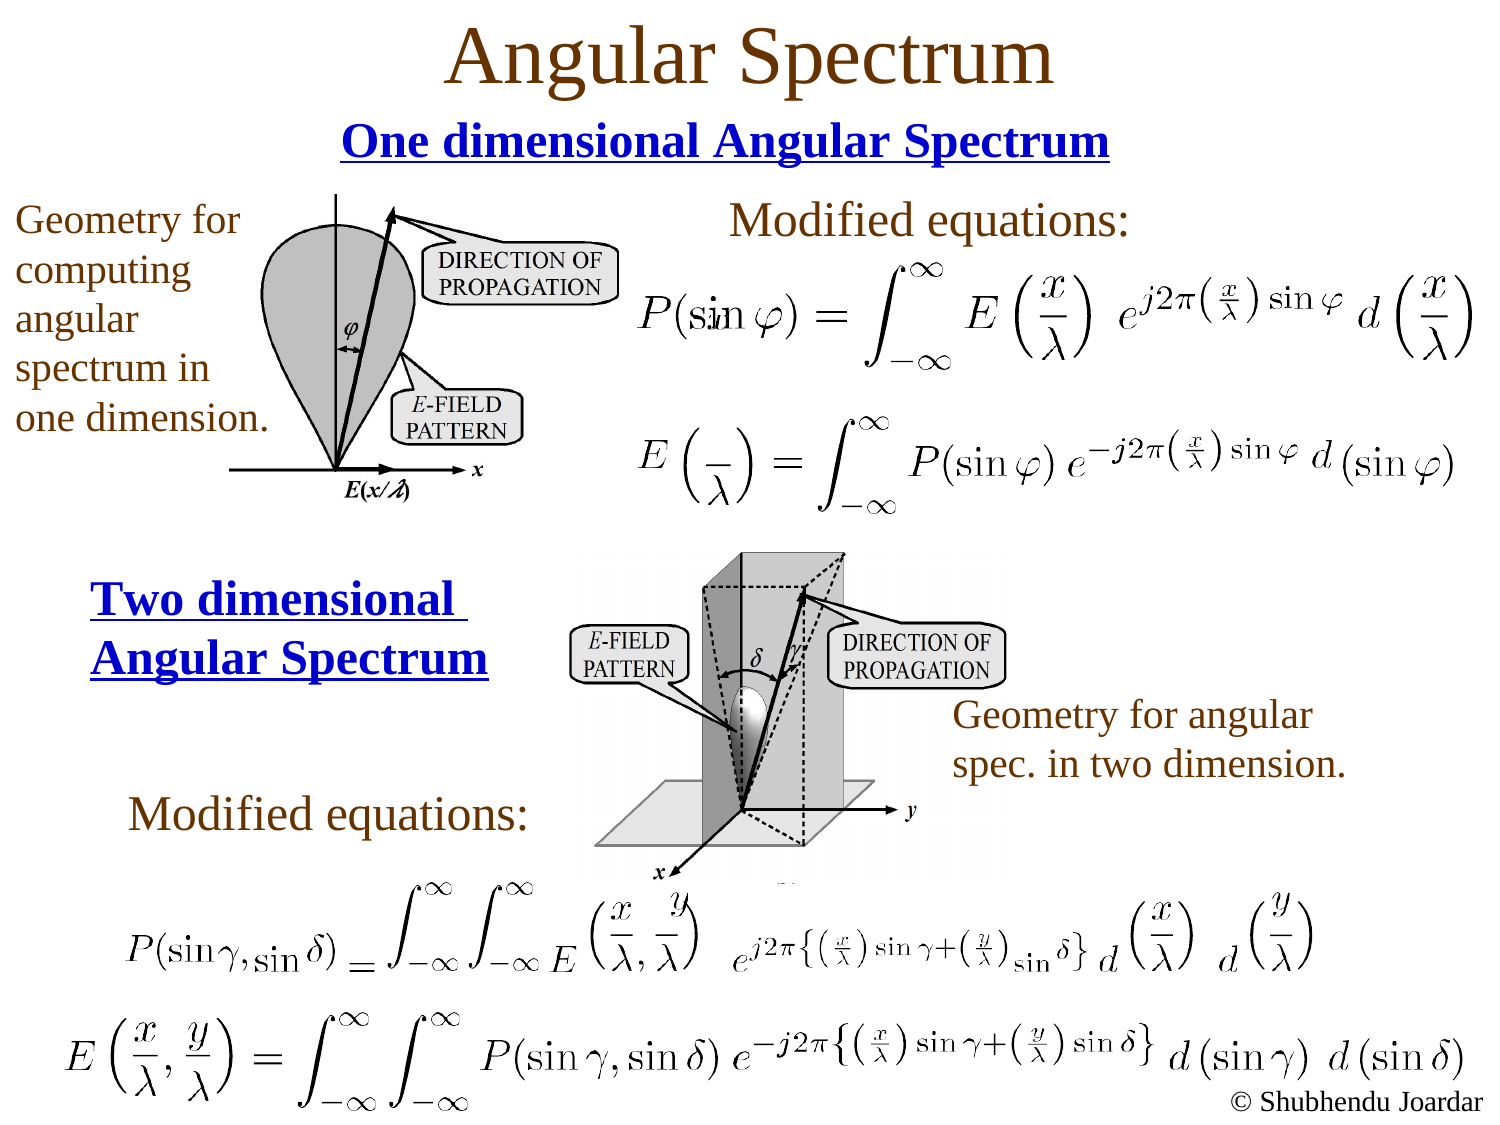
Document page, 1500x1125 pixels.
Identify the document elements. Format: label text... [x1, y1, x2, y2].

picture [1169, 1040, 1190, 1070]
picture [910, 262, 943, 277]
picture [1119, 286, 1153, 329]
picture [431, 1012, 460, 1026]
text Geometry for computing angular spectrum in one dimension. [15, 195, 270, 440]
picture [438, 1097, 468, 1111]
picture [1279, 444, 1298, 464]
picture [629, 1041, 678, 1070]
picture [637, 440, 668, 468]
picture [1219, 945, 1238, 972]
picture [871, 1030, 889, 1062]
picture [64, 1041, 95, 1070]
picture [1294, 293, 1313, 309]
picture [867, 500, 896, 514]
text Modified equations: [359, 190, 1500, 247]
picture [957, 447, 1007, 476]
picture [1214, 1041, 1264, 1070]
picture [1068, 457, 1085, 477]
picture [1139, 1023, 1154, 1066]
text Modified equations: [127, 784, 672, 841]
picture [135, 1065, 156, 1096]
text Geometry for angular spec. in two dimension. [952, 689, 1348, 786]
picture [690, 296, 745, 330]
picture [480, 1040, 510, 1070]
picture [1152, 902, 1171, 920]
picture [169, 935, 214, 962]
picture [1231, 438, 1271, 459]
picture [432, 958, 458, 971]
picture [1219, 285, 1239, 320]
picture [670, 892, 688, 917]
picture [1121, 1030, 1135, 1052]
subtitle Angular Spectrum [443, 6, 1500, 101]
picture [513, 958, 539, 971]
picture [1074, 1031, 1113, 1052]
picture [1272, 944, 1291, 971]
picture [1423, 327, 1447, 360]
picture [1373, 1041, 1423, 1070]
picture [339, 1012, 369, 1026]
picture [1271, 1050, 1294, 1079]
picture [506, 882, 533, 895]
picture [134, 1022, 156, 1042]
picture [307, 934, 324, 962]
picture [859, 416, 889, 430]
picture [1152, 944, 1172, 971]
picture [347, 1097, 376, 1111]
picture [755, 307, 782, 338]
picture [1028, 1028, 1047, 1062]
picture [1186, 437, 1204, 468]
picture [1358, 296, 1380, 328]
picture [125, 935, 153, 961]
picture [1042, 327, 1065, 360]
picture [1272, 892, 1290, 917]
picture [1157, 286, 1172, 309]
picture [657, 944, 677, 971]
picture [425, 882, 452, 895]
picture [612, 944, 632, 971]
picture [1014, 953, 1050, 972]
picture [1329, 1040, 1349, 1070]
picture [964, 296, 998, 328]
picture [229, 194, 619, 503]
picture [1099, 945, 1118, 972]
picture [733, 929, 933, 972]
picture [908, 446, 939, 476]
picture [963, 1038, 981, 1058]
picture [917, 1031, 956, 1052]
picture [1016, 457, 1040, 485]
picture [976, 934, 992, 965]
picture [1175, 294, 1195, 309]
picture [1432, 1039, 1450, 1070]
picture [1041, 276, 1065, 298]
picture [1312, 440, 1332, 468]
picture [1415, 457, 1440, 485]
picture [687, 1039, 705, 1070]
picture [708, 475, 729, 505]
picture [611, 902, 631, 920]
picture [794, 1032, 828, 1052]
picture [255, 946, 300, 972]
picture [188, 1022, 208, 1051]
picture [188, 1071, 209, 1101]
picture [1073, 932, 1087, 971]
picture [733, 1051, 750, 1070]
picture [918, 355, 951, 370]
picture [1057, 939, 1069, 959]
picture [586, 1050, 608, 1079]
subtitle One dimensional Angular Spectrum [325, 111, 1125, 168]
picture [1322, 293, 1343, 315]
subtitle Two dimensional Angular Spectrum [90, 569, 631, 686]
picture [1356, 447, 1406, 476]
picture [1270, 293, 1282, 309]
picture [569, 551, 1009, 884]
picture [549, 946, 577, 972]
picture [832, 1023, 848, 1066]
picture [637, 296, 671, 328]
picture [1422, 276, 1446, 298]
picture [528, 1041, 578, 1070]
picture [1129, 438, 1164, 458]
picture [218, 946, 239, 972]
